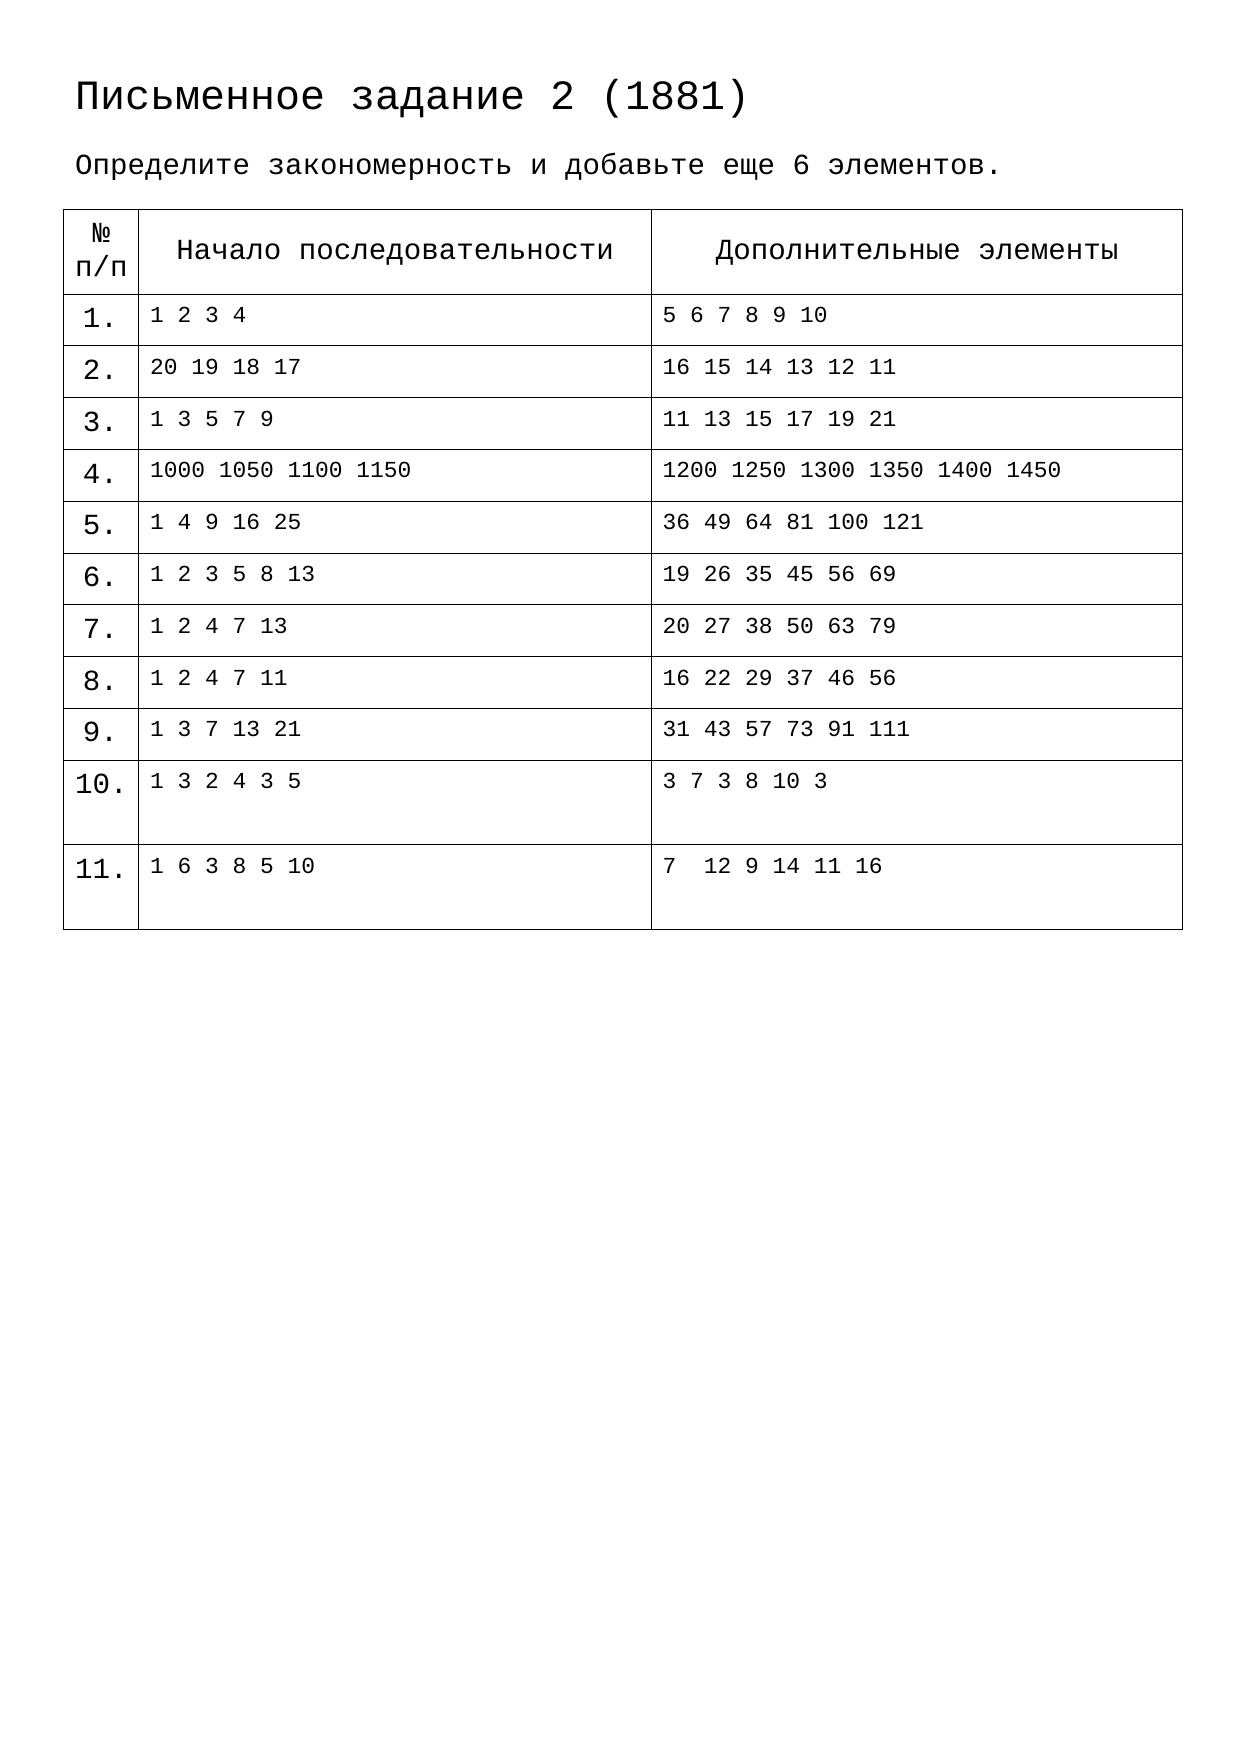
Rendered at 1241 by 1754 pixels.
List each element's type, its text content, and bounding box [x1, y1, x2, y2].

table_header Дополнительные элементы [652, 210, 1182, 293]
table_cell 1 3 7 13 21 [139, 709, 651, 759]
table_cell [64, 554, 138, 604]
table_cell 1 3 5 7 9 [139, 398, 651, 449]
table_cell 16 22 29 37 46 56 [652, 657, 1182, 708]
table_cell 1 2 4 7 13 [139, 605, 651, 656]
table_header № п/п [64, 210, 138, 293]
table_cell [64, 502, 138, 552]
table_cell 19 26 35 45 56 69 [652, 554, 1182, 604]
table_cell 36 49 64 81 100 121 [652, 502, 1182, 552]
table_cell 1200 1250 1300 1350 1400 1450 [652, 450, 1182, 501]
text Определите закономерность и добавьте еще 6 элементов. [75, 150, 1165, 183]
table_cell [64, 761, 138, 844]
table_cell [64, 605, 138, 656]
table_cell 1 2 4 7 11 [139, 657, 651, 708]
table_cell 1 2 3 4 [139, 295, 651, 345]
table_cell [64, 450, 138, 501]
table_cell 1 6 3 8 5 10 [139, 845, 651, 929]
text Письменное задание 2 (1881) [75, 75, 1165, 122]
table_cell 7 12 9 14 11 16 [652, 845, 1182, 929]
table_cell [64, 346, 138, 397]
table_cell 1 4 9 16 25 [139, 502, 651, 552]
table_cell [64, 398, 138, 449]
table_cell 31 43 57 73 91 111 [652, 709, 1182, 759]
table_header Начало последовательности [139, 210, 651, 293]
table_cell 1000 1050 1100 1150 [139, 450, 651, 501]
table_cell 5 6 7 8 9 10 [652, 295, 1182, 345]
table_cell 20 27 38 50 63 79 [652, 605, 1182, 656]
table_cell [64, 295, 138, 345]
table_cell [64, 709, 138, 759]
table_cell 1 2 3 5 8 13 [139, 554, 651, 604]
table_cell 20 19 18 17 [139, 346, 651, 397]
table_cell [64, 657, 138, 708]
table_cell 3 7 3 8 10 3 [652, 761, 1182, 844]
table_cell 11 13 15 17 19 21 [652, 398, 1182, 449]
table_cell [64, 845, 138, 929]
table_cell 16 15 14 13 12 11 [652, 346, 1182, 397]
table_cell 1 3 2 4 3 5 [139, 761, 651, 844]
